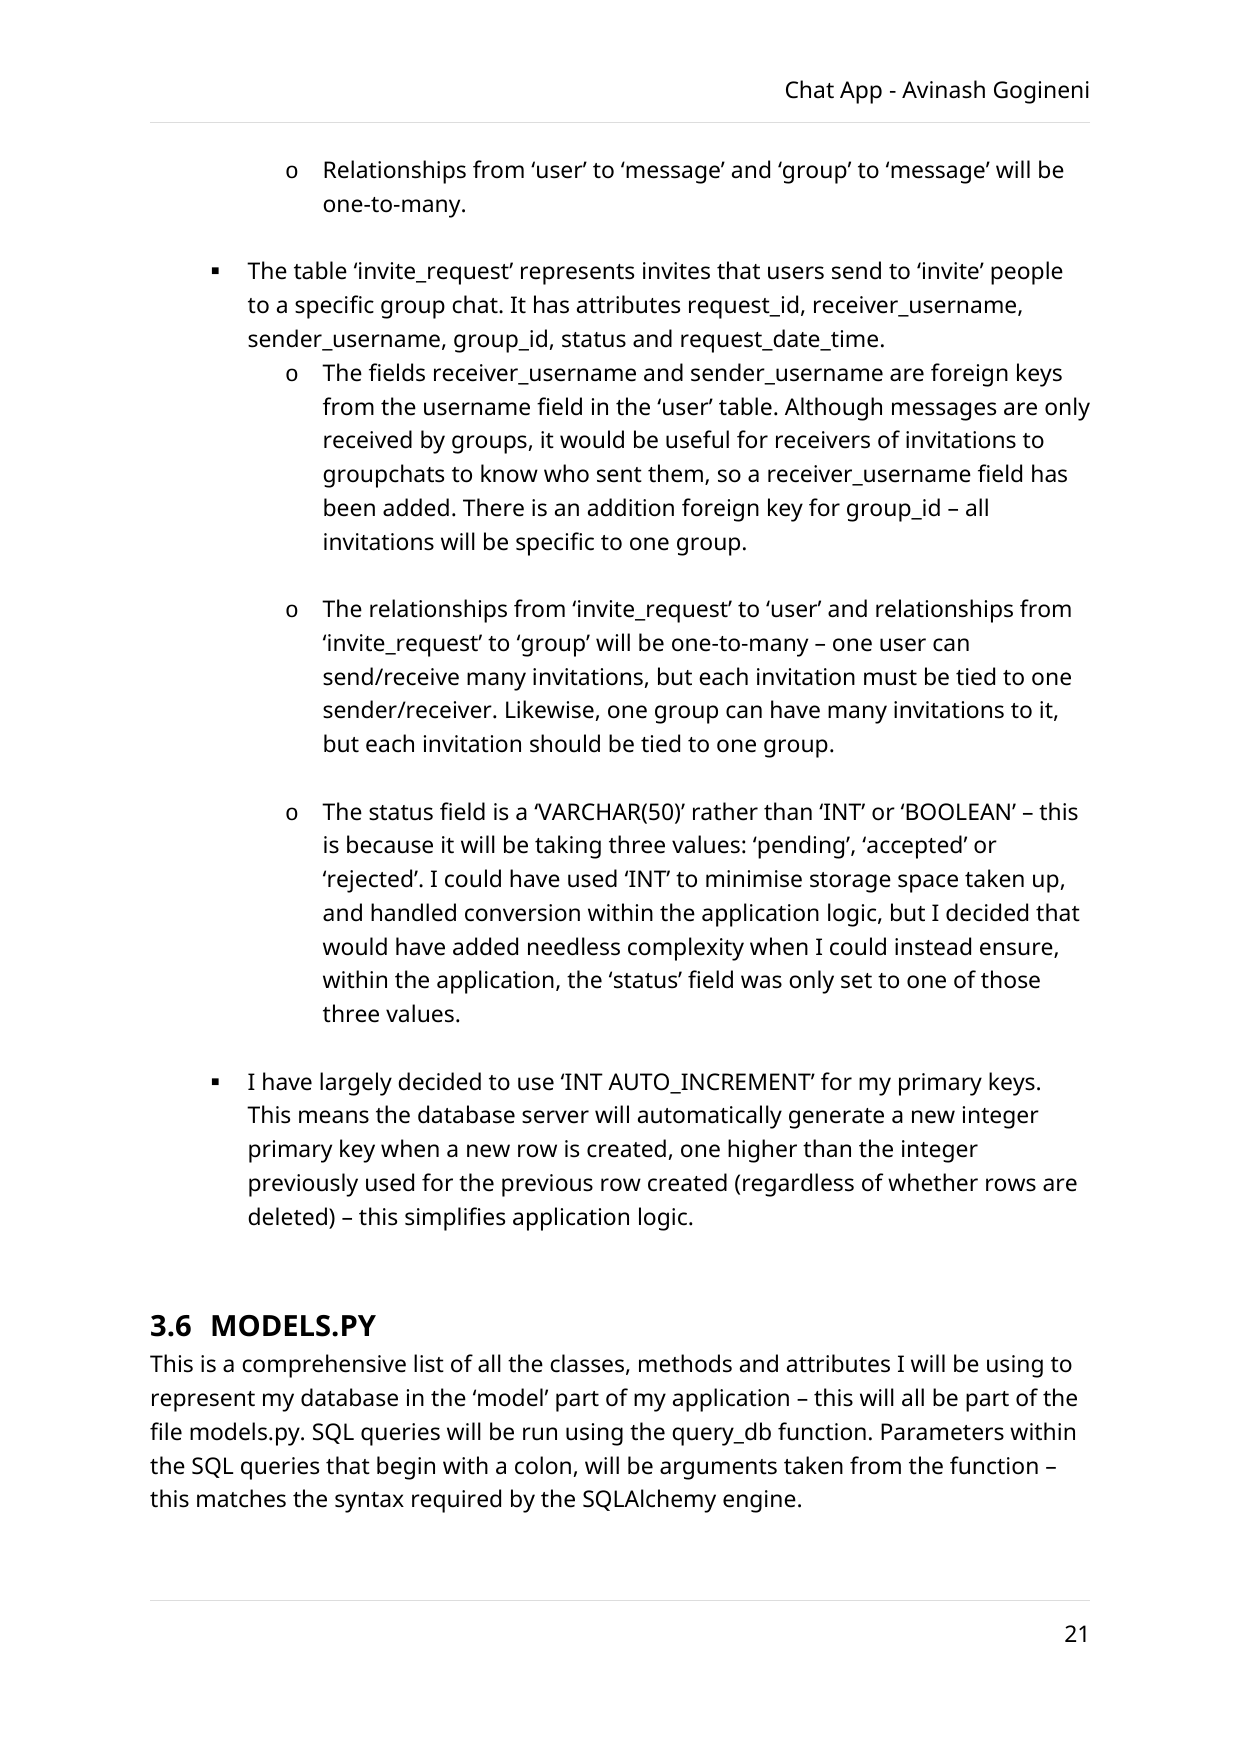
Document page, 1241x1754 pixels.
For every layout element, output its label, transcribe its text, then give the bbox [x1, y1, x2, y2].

list The fields receiver_username and sender_username are foreign keys from the username field in the ‘user’ table. Although messages are only received by groups, it would be useful for receivers of invitations to groupchats to know who sent them, so a receiver_username field has been added. There is an addition foreign key for group_id – all invitations will be specific to one group. [285, 357, 1090, 557]
subtitle MODELS.PY [150, 1306, 1090, 1345]
list The status field is a ‘VARCHAR(50)’ rather than ‘INT’ or ‘BOOLEAN’ – this is because it will be taking three values: ‘pending’, ‘accepted’ or ‘rejected’. I could have used ‘INT’ to minimise storage space taken up, and handled conversion within the application logic, but I decided that would have added needless complexity when I could instead ensure, within the application, the ‘status’ field was only set to one of those three values. [285, 796, 1090, 1029]
list Relationships from ‘user’ to ‘message’ and ‘group’ to ‘message’ will be one-to-many. [285, 154, 1090, 219]
list The relationships from ‘invite_request’ to ‘user’ and relationships from ‘invite_request’ to ‘group’ will be one-to-many – one user can send/receive many invitations, but each invitation must be tied to one sender/receiver. Likewise, one group can have many invitations to it, but each invitation should be tied to one group. [285, 593, 1090, 759]
text This is a comprehensive list of all the classes, methods and attributes I will be using to represent my database in the ‘model’ part of my application – this will all be part of the file models.py. SQL queries will be run using the query_db function. Parameters within the SQL queries that begin with a colon, will be arguments taken from the function – this matches the syntax required by the SQLAlchemy engine. [150, 1348, 1090, 1515]
list The table ‘invite_request’ represents invites that users send to ‘invite’ people to a specific group chat. It has attributes request_id, receiver_username, sender_username, group_id, status and request_date_time. [210, 255, 1090, 354]
list I have largely decided to use ‘INT AUTO_INCREMENT’ for my primary keys. This means the database server will automatically generate a new integer primary key when a new row is created, one higher than the integer previously used for the previous row created (regardless of whether rows are deleted) – this simplifies application logic. [210, 1066, 1090, 1232]
